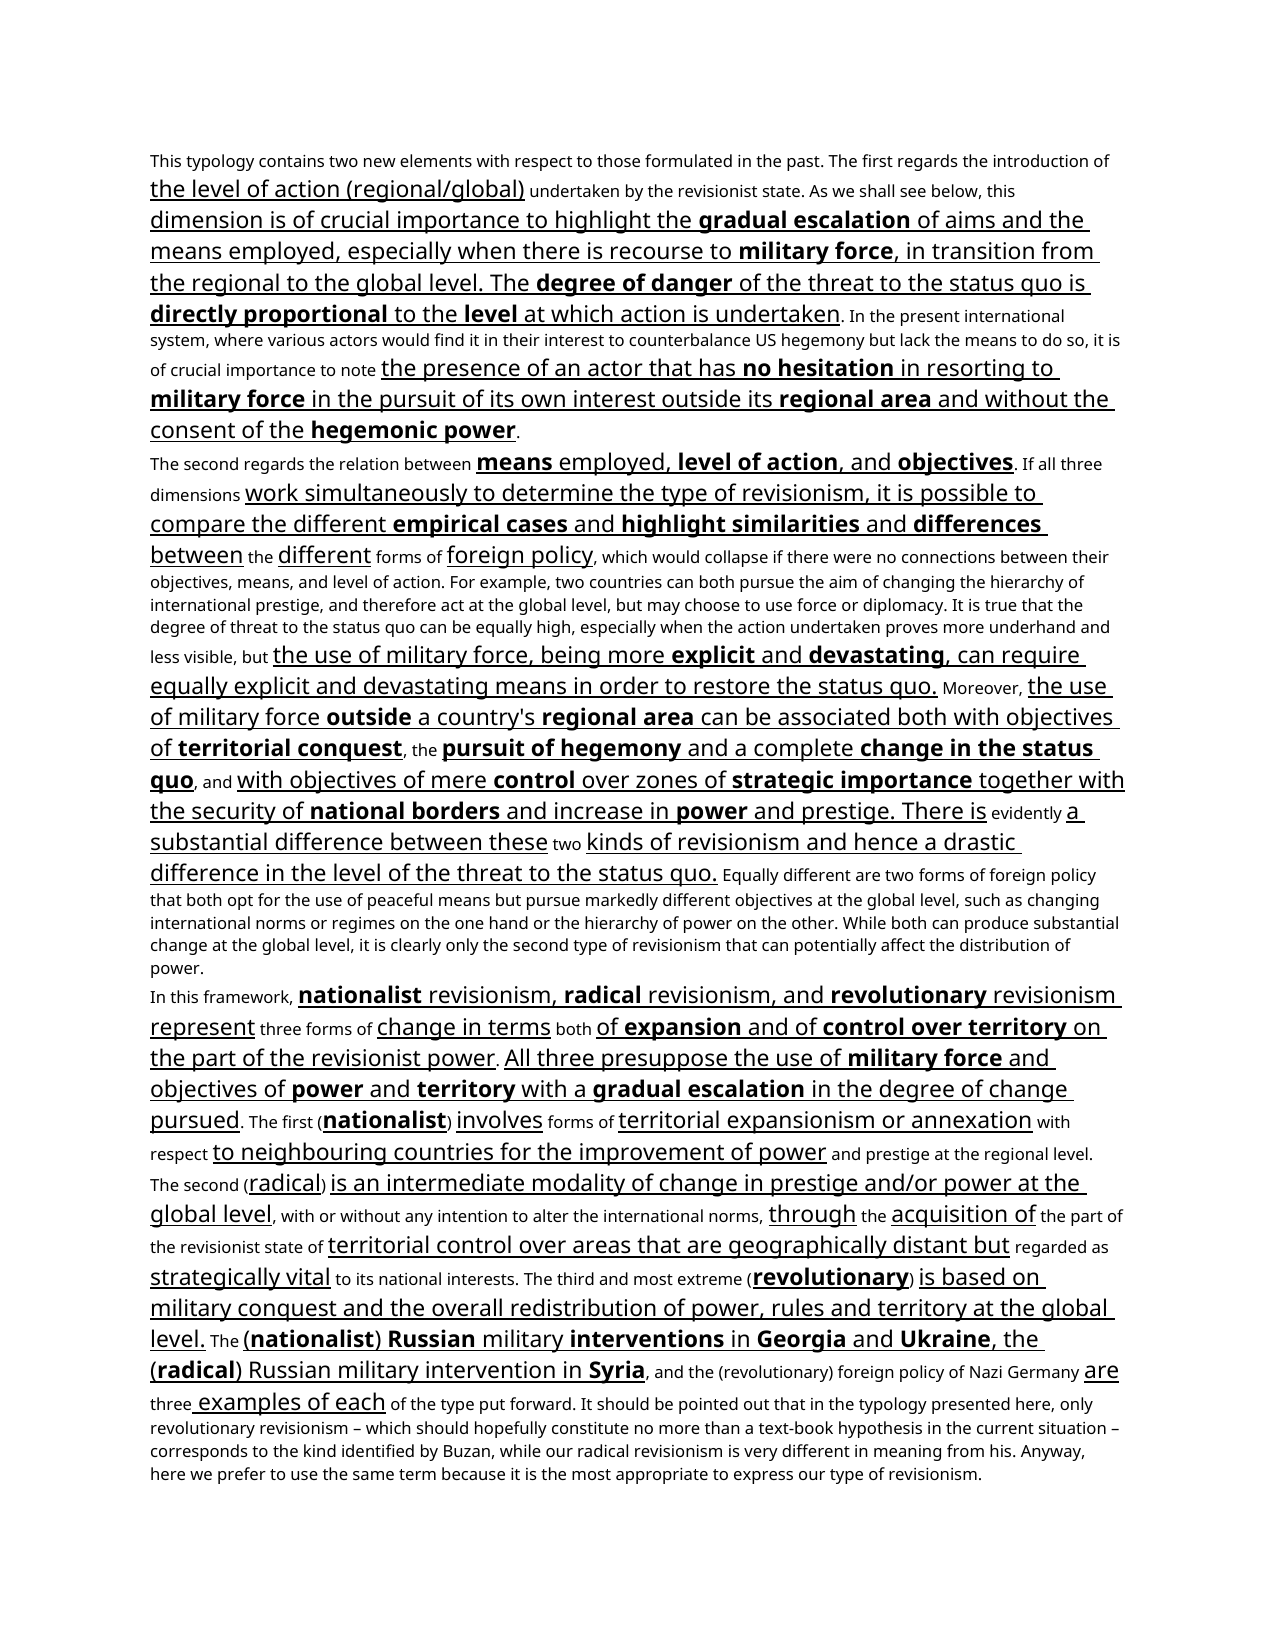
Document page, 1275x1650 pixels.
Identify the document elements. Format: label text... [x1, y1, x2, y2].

text In this framework, nationalist revisionism, radical revisionism, and revolutionary revisionism represent three forms of change in terms both of expansion and of control over territory on the part of the revisionist power. All three presuppose the use of military force and objectives of power and territory with a gradual escalation in the degree of change pursued. The first (nationalist) involves forms of territorial expansionism or annexation with respect to neighbouring countries for the improvement of power and prestige at the regional level. The second (radical) is an intermediate modality of change in prestige and/or power at the global level, with or without any intention to alter the international norms, through the acquisition of the part of the revisionist state of territorial control over areas that are geographically distant but regarded as strategically vital to its national interests. The third and most extreme (revolutionary) is based on military conquest and the overall redistribution of power, rules and territory at the global level. The (nationalist) Russian military interventions in Georgia and Ukraine, the (radical) Russian military intervention in Syria, and the (revolutionary) foreign policy of Nazi Germany are three examples of each of the type put forward. It should be pointed out that in the typology presented here, only revolutionary revisionism – which should hopefully constitute no more than a text-book hypothesis in the current situation – corresponds to the kind identified by Buzan, while our radical revisionism is very different in meaning from his. Anyway, here we prefer to use the same term because it is the most appropriate to express our type of revisionism. [150, 979, 1125, 1485]
text The second regards the relation between means employed, level of action, and objectives. If all three dimensions work simultaneously to determine the type of revisionism, it is possible to compare the different empirical cases and highlight similarities and differences between the different forms of foreign policy, which would collapse if there were no connections between their objectives, means, and level of action. For example, two countries can both pursue the aim of changing the hierarchy of international prestige, and therefore act at the global level, but may choose to use force or diplomacy. It is true that the degree of threat to the status quo can be equally high, especially when the action undertaken proves more underhand and less visible, but the use of military force, being more explicit and devastating, can require equally explicit and devastating means in order to restore the status quo. Moreover, the use of military force outside a country's regional area can be associated both with objectives of territorial conquest, the pursuit of hegemony and a complete change in the status quo, and with objectives of mere control over zones of strategic importance together with the security of national borders and increase in power and prestige. There is evidently a substantial difference between these two kinds of revisionism and hence a drastic difference in the level of the threat to the status quo. Equally different are two forms of foreign policy that both opt for the use of peaceful means but pursue markedly different objectives at the global level, such as changing international norms or regimes on the one hand or the hierarchy of power on the other. While both can produce substantial change at the global level, it is clearly only the second type of revisionism that can potentially affect the distribution of power. [150, 445, 1125, 979]
text This typology contains two new elements with respect to those formulated in the past. The first regards the introduction of the level of action (regional/global) undertaken by the revisionist state. As we shall see below, this dimension is of crucial importance to highlight the gradual escalation of aims and the means employed, especially when there is recourse to military force, in transition from the regional to the global level. The degree of danger of the threat to the status quo is directly proportional to the level at which action is undertaken. In the present international system, where various actors would find it in their interest to counterbalance US hegemony but lack the means to do so, it is of crucial importance to note the presence of an actor that has no hesitation in resorting to military force in the pursuit of its own interest outside its regional area and without the consent of the hegemonic power. [150, 150, 1125, 445]
